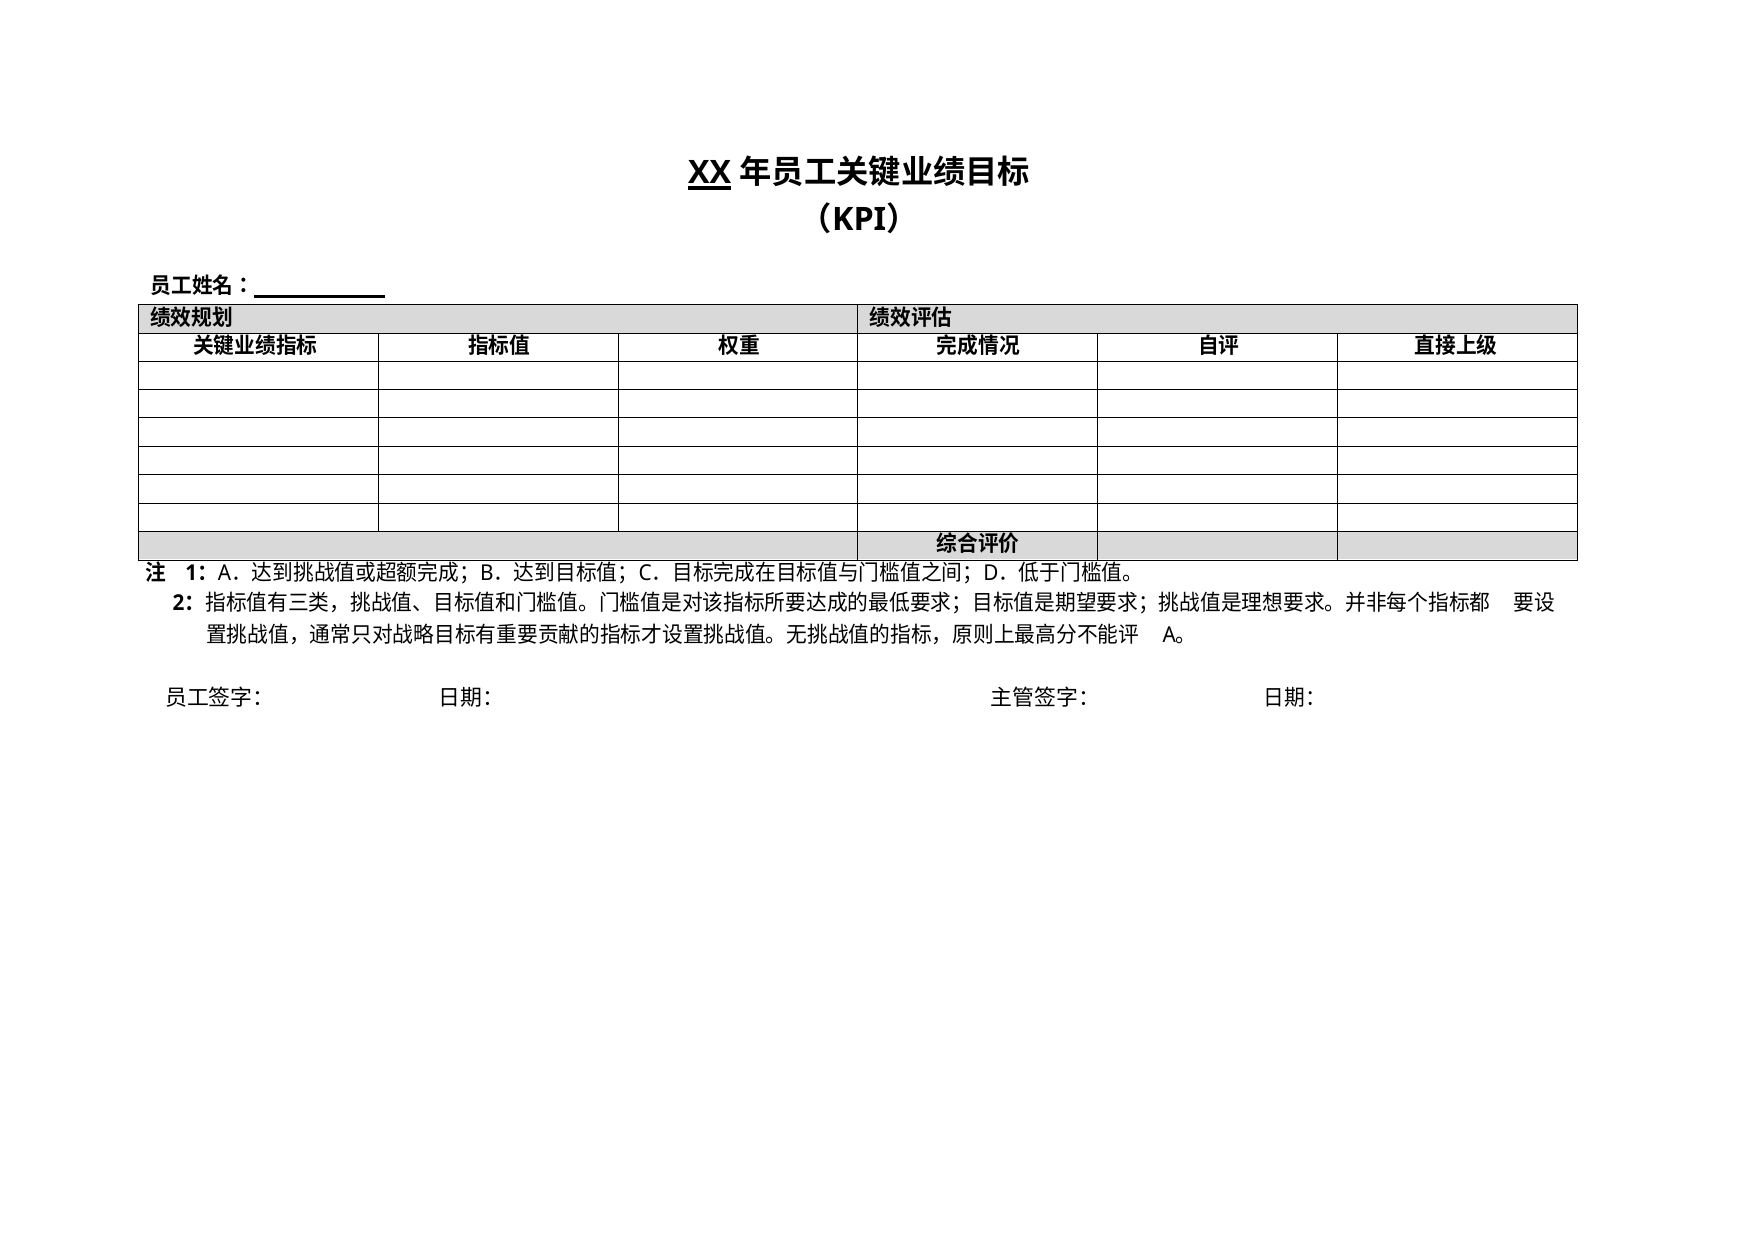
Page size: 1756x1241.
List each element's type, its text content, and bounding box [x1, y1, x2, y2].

table_cell [858, 447, 1097, 474]
table_cell 权重 [619, 334, 857, 361]
table_cell [858, 362, 1097, 389]
table_cell [619, 390, 857, 417]
table_cell 直接上级 [1338, 334, 1577, 361]
table_cell 关键业绩指标 [139, 334, 378, 361]
subtitle 员工姓名： [150, 271, 1591, 300]
table_cell [379, 475, 618, 502]
table_cell [139, 418, 378, 446]
text 注 1：A．达到挑战值或超额完成；B．达到目标值；C．目标完成在目标值与门槛值之间；D．低于门槛值。 [146, 561, 1591, 585]
table_cell [379, 418, 618, 446]
table_cell [139, 532, 857, 559]
table_cell [139, 390, 378, 417]
table_cell [619, 447, 857, 474]
table_cell [858, 418, 1097, 446]
text 2：指标值有三类，挑战值、目标值和门槛值。门槛值是对该指标所要达成的最低要求；目标值是期望要求；挑战值是理想要求。并非每个指标都 要设置挑战值，通常只对战略目标有重要贡献的指标才设置挑战值。无挑战值的指标，原则上最高分不能评 A。 [172, 585, 1566, 648]
table_cell [858, 504, 1097, 531]
table_cell 指标值 [379, 334, 618, 361]
subtitle XX 年员工关键业绩目标（KPI） [629, 146, 1088, 239]
table_cell [858, 390, 1097, 417]
table_cell [1098, 504, 1337, 531]
table_cell [1338, 362, 1577, 389]
table_cell [1098, 532, 1337, 559]
table_cell [1098, 390, 1337, 417]
table_cell 综合评价 [858, 532, 1097, 559]
table_cell [1338, 532, 1577, 559]
table_cell [1338, 504, 1577, 531]
table_cell [1338, 390, 1577, 417]
table_cell [1098, 362, 1337, 389]
table_cell [379, 362, 618, 389]
table_cell 自评 [1098, 334, 1337, 361]
table_cell [619, 362, 857, 389]
table_cell [379, 447, 618, 474]
table_cell [139, 475, 378, 502]
table_cell [139, 362, 378, 389]
table_cell 完成情况 [858, 334, 1097, 361]
table_cell [1338, 418, 1577, 446]
table_header 绩效规划 [139, 305, 857, 333]
table_cell [1098, 475, 1337, 502]
table_cell [1338, 447, 1577, 474]
table_cell [379, 390, 618, 417]
table_cell [1098, 447, 1337, 474]
table_cell [139, 504, 378, 531]
table_cell [139, 447, 378, 474]
text 员工签字： 日期： 主管签字： 日期： [165, 680, 1591, 712]
table_cell [1338, 475, 1577, 502]
table_header 绩效评估 [858, 305, 1577, 333]
table_cell [858, 475, 1097, 502]
table_cell [1098, 418, 1337, 446]
table_cell [619, 475, 857, 502]
table_cell [619, 418, 857, 446]
table_cell [619, 504, 857, 531]
table_cell [379, 504, 618, 531]
